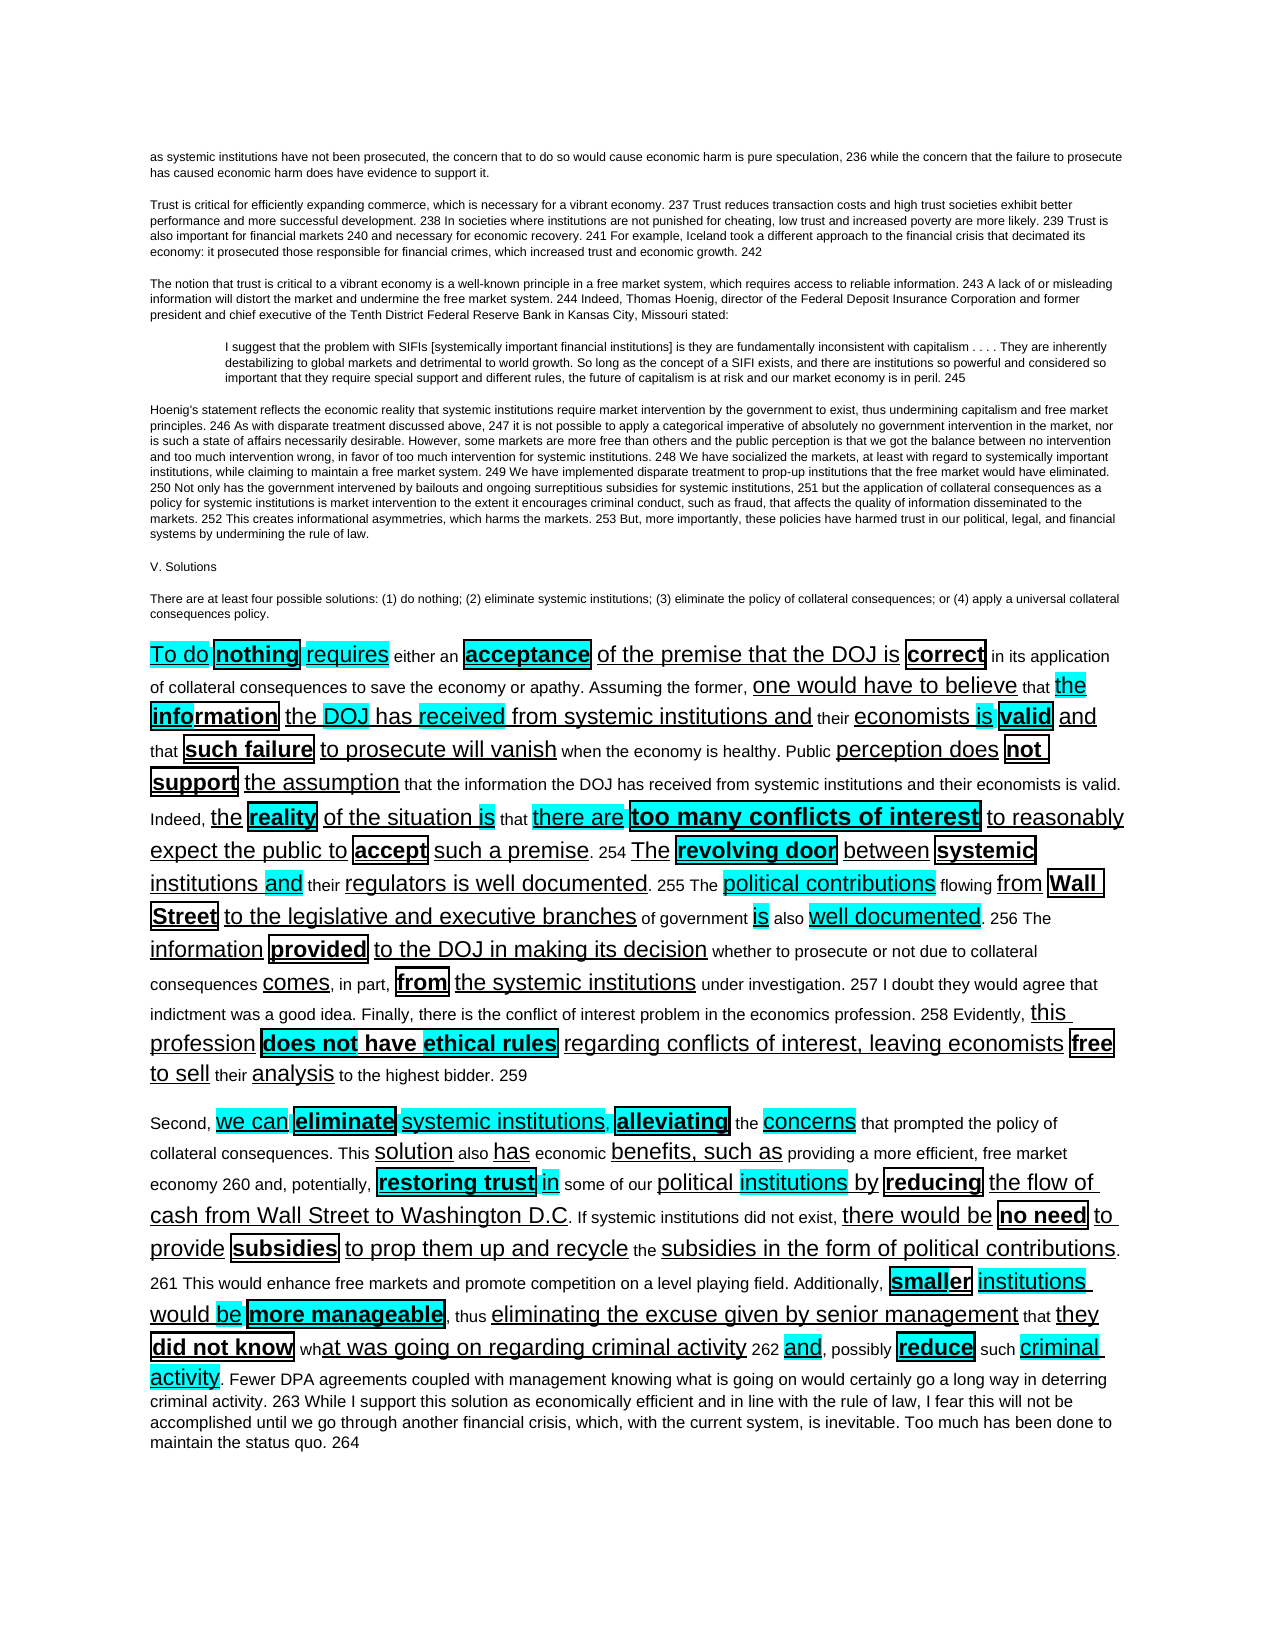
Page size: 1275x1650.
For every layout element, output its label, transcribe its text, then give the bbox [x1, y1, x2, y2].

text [150, 150, 1125, 180]
text The notion that trust is critical to a vibrant economy is a well-known principle in a free market system, which requires access to reliable information. 243 A lack of or misleading information will distort the market and undermine the free market system. 244 Indeed, Thomas Hoenig, director of the Federal Deposit Insurance Corporation and former president and chief executive of the Tenth District Federal Reserve Bank in Kansas City, Missouri stated: [150, 276, 1125, 322]
text There are at least four possible solutions: (1) do nothing; (2) eliminate systemic institutions; (3) eliminate the policy of collateral consequences; or (4) apply a universal collateral consequences policy. [150, 591, 1125, 621]
text Hoenig's statement reflects the economic reality that systemic institutions require market intervention by the government to exist, thus undermining capitalism and free market principles. 246 As with disparate treatment discussed above, 247 it is not possible to apply a categorical imperative of absolutely no government intervention in the market, nor is such a state of affairs necessarily desirable. However, some markets are more free than others and the public perception is that we got the balance between no intervention and too much intervention wrong, in favor of too much intervention for systemic institutions. 248 We have socialized the markets, at least with regard to systemically important institutions, while claiming to maintain a free market system. 249 We have implemented disparate treatment to prop-up institutions that the free market would have eliminated. 250 Not only has the government intervened by bailouts and ongoing surreptitious subsidies for systemic institutions, 251 but the application of collateral consequences as a policy for systemic institutions is market intervention to the extent it encourages criminal conduct, such as fraud, that affects the quality of information disseminated to the markets. 252 This creates informational asymmetries, which harms the markets. 253 But, more importantly, these policies have harmed trust in our political, legal, and financial systems by undermining the rule of law. [150, 403, 1125, 541]
text I suggest that the problem with SIFIs [systemically important financial institutions] is they are fundamentally inconsistent with capitalism . . . . They are inherently destabilizing to global markets and detrimental to world growth. So long as the concept of a SIFI exists, and there are institutions so powerful and considered so important that they require special support and different rules, the future of capitalism is at risk and our market economy is in peril. 245 [225, 340, 1125, 385]
text Trust is critical for efficiently expanding commerce, which is necessary for a vibrant economy. 237 Trust reduces transaction costs and high trust societies exhibit better performance and more successful development. 238 In societies where institutions are not punished for cheating, low trust and increased poverty are more likely. 239 Trust is also important for financial markets 240 and necessary for economic recovery. 241 For example, Iceland took a different approach to the financial crisis that decimated its economy: it prosecuted those responsible for financial crimes, which increased trust and economic growth. 242 [150, 198, 1125, 259]
text V. Solutions [150, 559, 1125, 574]
text Second, we can eliminate systemic institutions, alleviating the concerns that prompted the policy of collateral consequences. This solution also has economic benefits, such as providing a more efficient, free market economy 260 and, potentially, restoring trust in some of our political institutions by reducing the flow of cash from Wall Street to Washington D.C. If systemic institutions did not exist, there would be no need to provide subsidies to prop them up and recycle the subsidies in the form of political contributions. 261 This would enhance free markets and promote competition on a level playing field. Additionally, smaller institutions would be more manageable, thus eliminating the excuse given by senior management that they did not know what was going on regarding criminal activity 262 and, possibly reduce such criminal activity. Fewer DPA agreements coupled with management knowing what is going on would certainly go a long way in deterring criminal activity. 263 While I support this solution as economically efficient and in line with the rule of law, I fear this will not be accomplished until we go through another financial crisis, which, with the current system, is inevitable. Too much has been done to maintain the status quo. 264 [150, 1106, 1125, 1452]
text To do nothing requires either an acceptance of the premise that the DOJ is correct in its application of collateral consequences to save the economy or apathy. Assuming the former, one would have to believe that the information the DOJ has received from systemic institutions and their economists is valid and that such failure to prosecute will vanish when the economy is healthy. Public perception does not support the assumption that the information the DOJ has received from systemic institutions and their economists is valid. Indeed, the reality of the situation is that there are too many conflicts of interest to reasonably expect the public to accept such a premise. 254 The revolving door between systemic institutions and their regulators is well documented. 255 The political contributions flowing from Wall Street to the legislative and executive branches of government is also well documented. 256 The information provided to the DOJ in making its decision whether to prosecute or not due to collateral consequences comes, in part, from the systemic institutions under investigation. 257 I doubt they would agree that indictment was a good idea. Finally, there is the conflict of interest problem in the economics profession. 258 Evidently, this profession does not have ethical rules regarding conflicts of interest, leaving economists free to sell their analysis to the highest bidder. 259 [150, 639, 1125, 1087]
